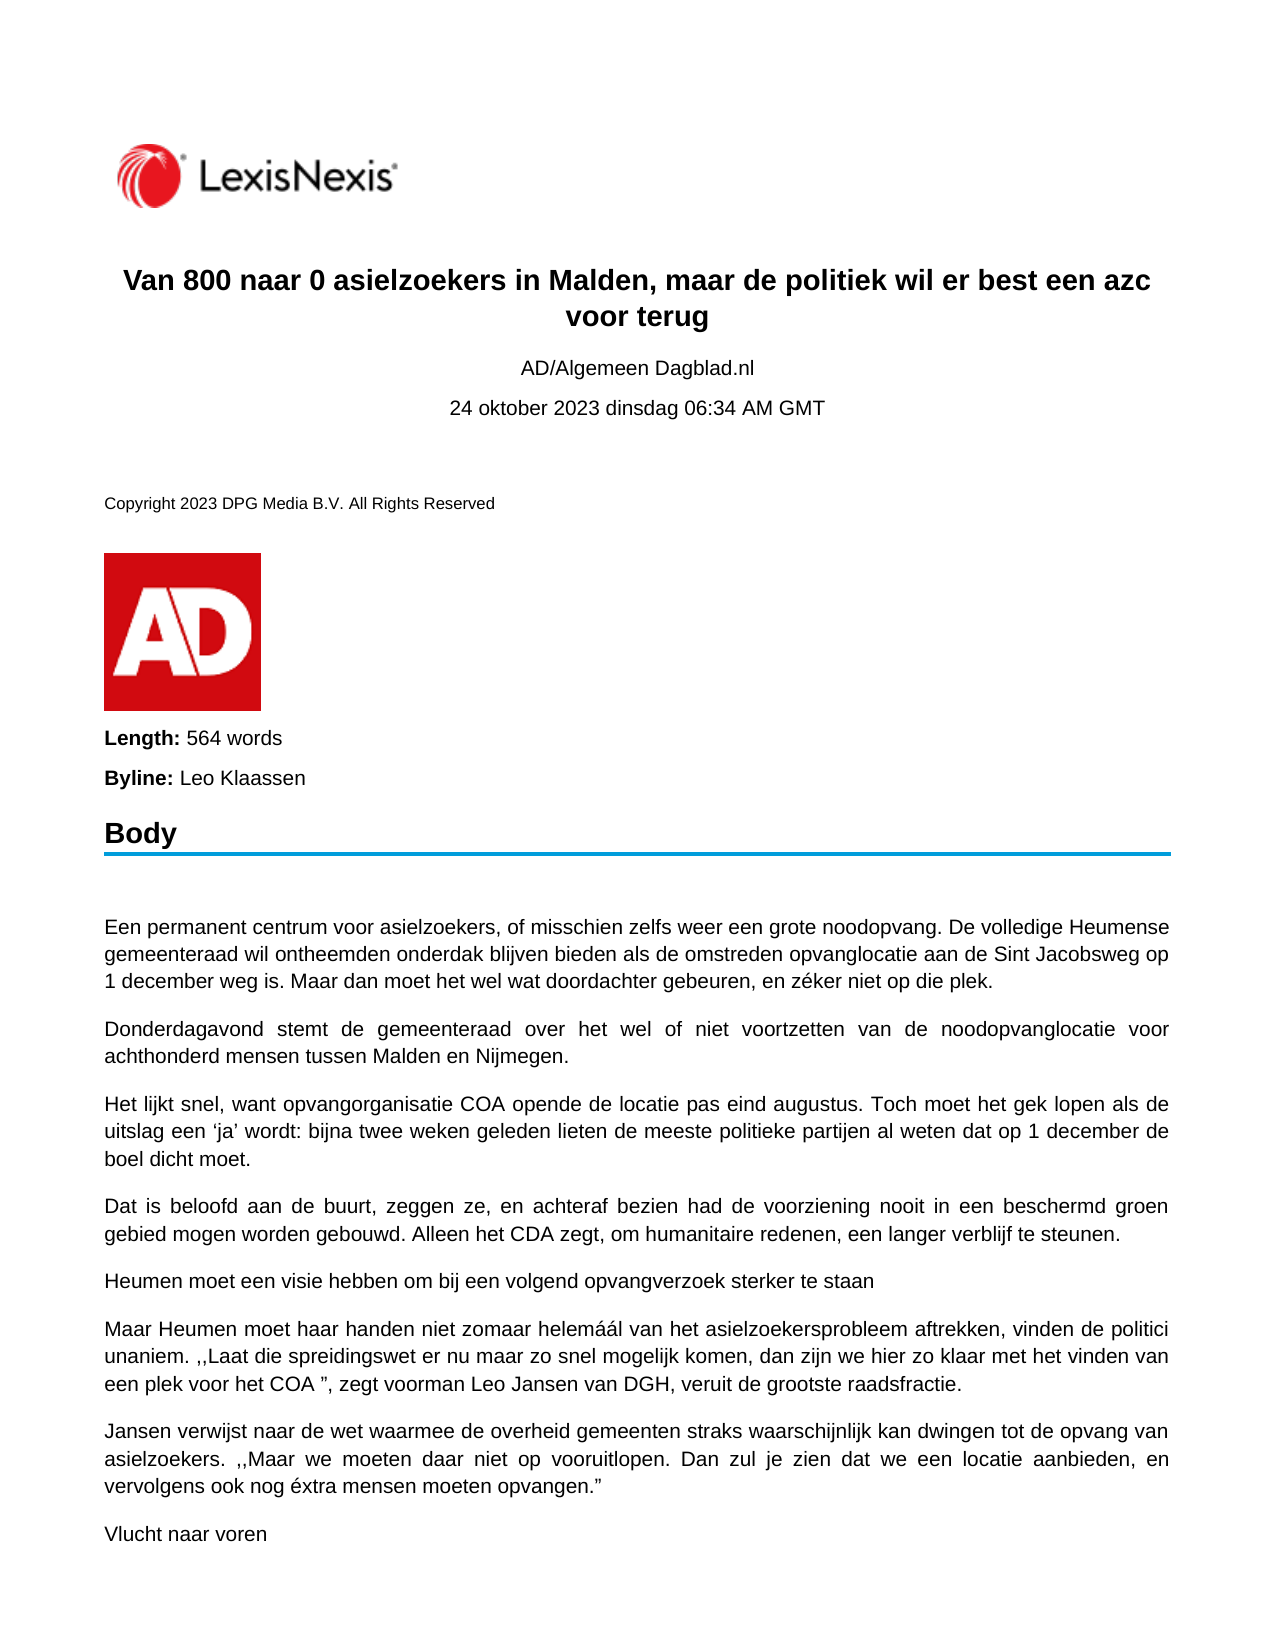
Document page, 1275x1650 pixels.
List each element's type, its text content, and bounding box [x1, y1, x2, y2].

text Heumen moet een visie hebben om bij een volgend opvangverzoek sterker te staan [104, 1266, 1171, 1293]
text Dat is beloofd aan de buurt, zeggen ze, en achteraf bezien had de voorziening nooit in een beschermd groen gebied mogen worden gebouwd. Alleen het CDA zegt, om humanitaire redenen, een langer verblijf te steunen. [104, 1191, 1171, 1245]
text Jansen verwijst naar de wet waarmee de overheid gemeenten straks waarschijnlijk kan dwingen tot de opvang van asielzoekers. ,,Maar we moeten daar niet op vooruitlopen. Dan zul je zien dat we een locatie aanbieden, en vervolgens ook nog éxtra mensen moeten opvangen.” [104, 1416, 1171, 1497]
text Vlucht naar voren [104, 1518, 1171, 1545]
text Copyright 2023 DPG Media B.V. All Rights Reserved [104, 461, 1171, 513]
text Maar Heumen moet haar handen niet zomaar helemáál van het asielzoekersprobleem aftrekken, vinden de politici unaniem. ,,Laat die spreidingswet er nu maar zo snel mogelijk komen, dan zijn we hier zo klaar met het vinden van een plek voor het COA ”, zegt voorman Leo Jansen van DGH, veruit de grootste raadsfractie. [104, 1314, 1171, 1395]
text Byline: Leo Klaassen [104, 762, 1171, 789]
subtitle Van 800 naar 0 asielzoekers in Malden, maar de politiek wil er best een azc voor terug [104, 261, 1171, 332]
text Het lijkt snel, want opvangorganisatie COA opende de locatie pas eind augustus. Toch moet het gek lopen als de uitslag een ‘ja’ wordt: bijna twee weken geleden lieten de meeste politieke partijen al weten dat op 1 december de boel dicht moet. [104, 1089, 1171, 1170]
text Length: 564 words [104, 723, 1171, 750]
text Donderdagavond stemt de gemeenteraad over het wel of niet voortzetten van de noodopvanglocatie voor achthonderd mensen tussen Malden en Nijmegen. [104, 1014, 1171, 1068]
text 24 oktober 2023 dinsdag 06:34 AM GMT [104, 393, 1171, 420]
text AD/Algemeen Dagblad.nl [104, 353, 1171, 380]
text Body [104, 814, 1171, 850]
text Een permanent centrum voor asielzoekers, of misschien zelfs weer een grote noodopvang. De volledige Heumense gemeenteraad wil ontheemden onderdak blijven bieden als de omstreden opvanglocatie aan de Sint Jacobsweg op 1 december weg is. Maar dan moet het wel wat doordachter gebeuren, en zéker niet op die plek. [104, 912, 1171, 993]
picture [104, 553, 261, 711]
picture [104, 144, 412, 208]
